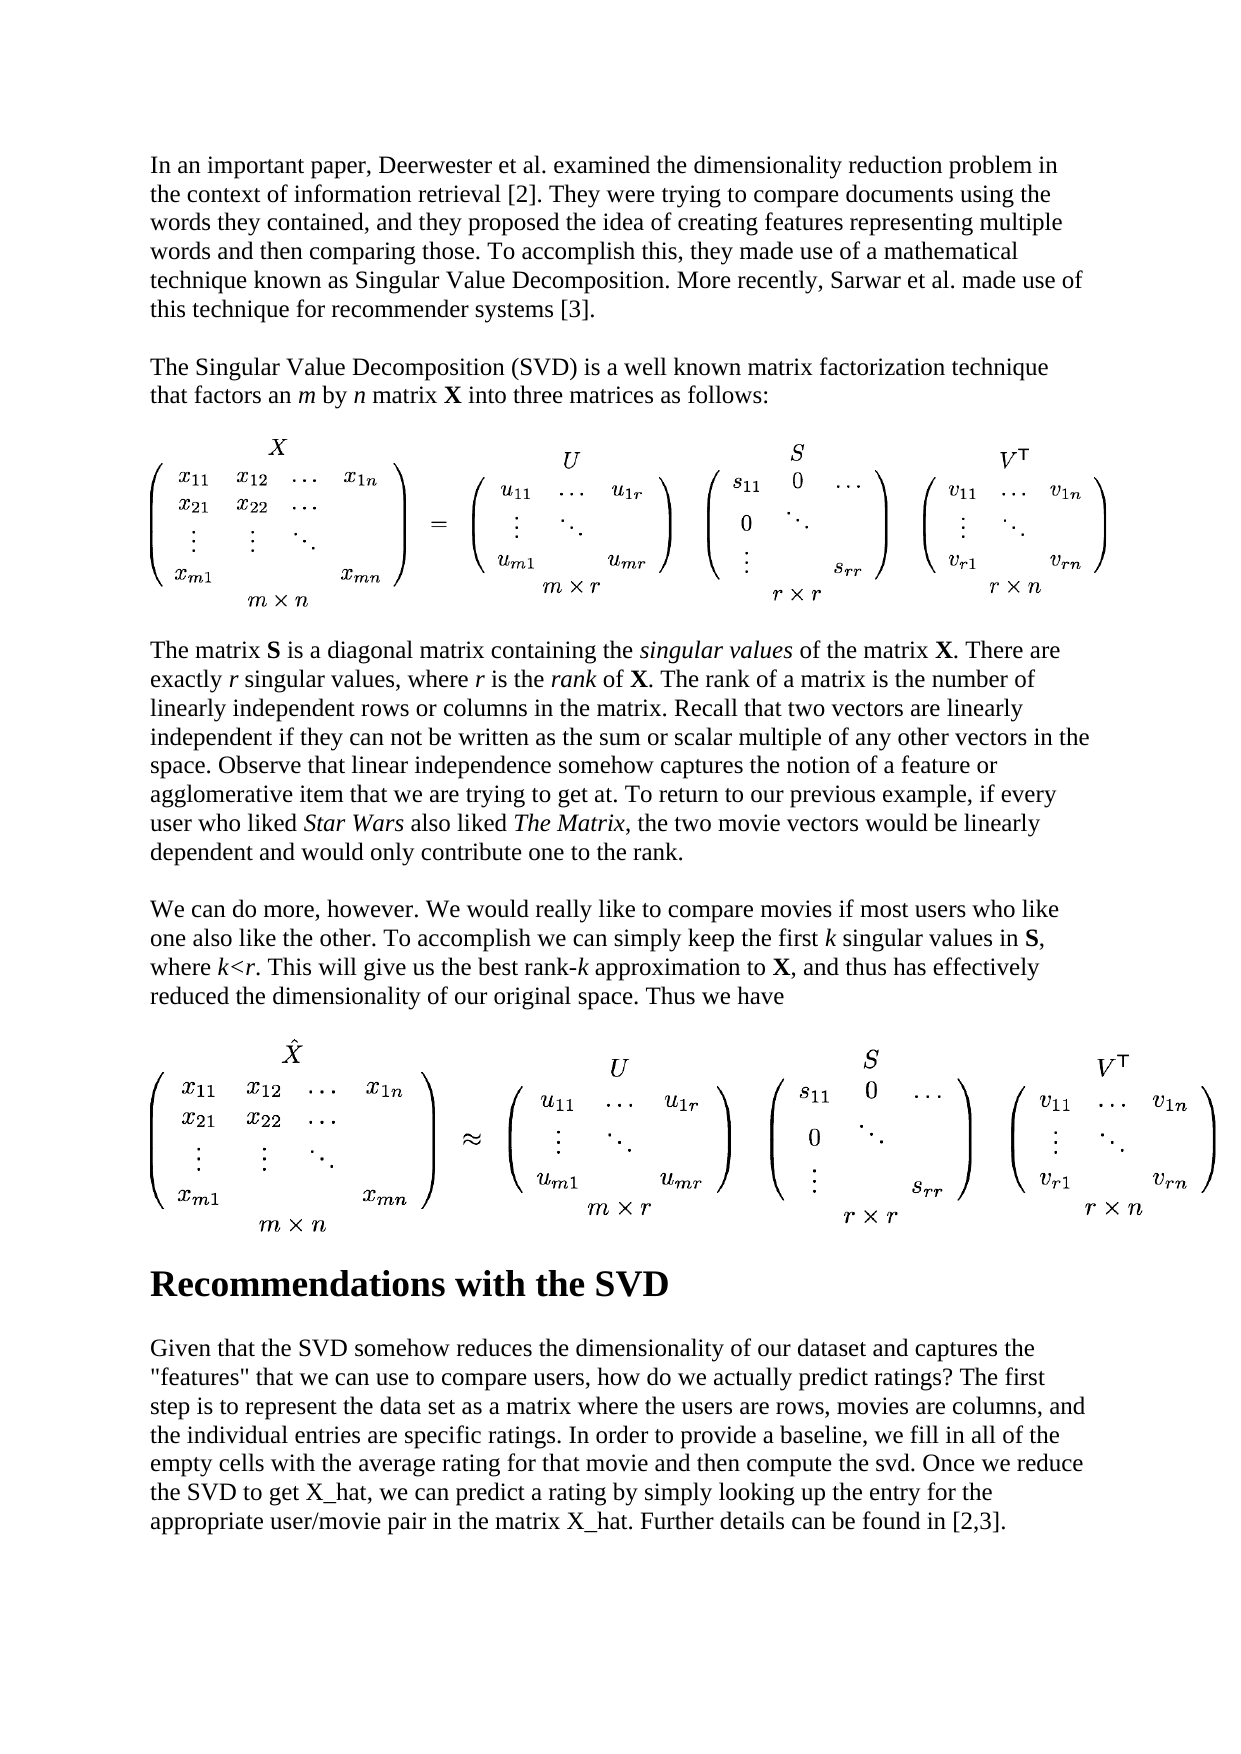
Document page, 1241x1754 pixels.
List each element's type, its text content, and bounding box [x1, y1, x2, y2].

text The Singular Value Decomposition (SVD) is a well known matrix factorization technique that factors an m by n matrix X into three matrices as follows: [150, 741, 1090, 798]
picture [150, 827, 1107, 996]
text The matrix S is a diagonal matrix containing the singular values of the matrix X. There are exactly r singular values, where r is the rank of X. The rank of a matrix is the number of linearly independent rows or columns in the matrix. Recall that two vectors are linearly independent if they can not be written as the sum or scalar multiple of any other vectors in the space. Observe that linear independence somehow captures the notion of a feature or agglomerative item that we are trying to get at. To return to our previous example, if every user who liked Star Wars also liked The Matrix, the two movie vectors would be linearly dependent and would only contribute one to the rank. [150, 1024, 1090, 1254]
text In an important paper, Deerwester et al. examined the dimensionality reduction problem in the context of information retrieval [2]. They were trying to compare documents using the words they contained, and they proposed the idea of creating features representing multiple words and then comparing those. To accomplish this, they made use of a mathematical technique known as Singular Value Decomposition. More recently, Sarwar et al. made use of this technique for recommender systems [3]. [150, 539, 1090, 711]
subtitle The Singular Value Decomposition [150, 467, 1090, 510]
text We can do more, however. We would really like to compare movies if most users who like one also like the other. To accomplish we can simply keep the first k singular values in S, where k<r. This will give us the best rank-k approximation to X, and thus has effectively reduced the dimensionality of our original space. Thus we have [150, 1283, 1090, 1398]
text There are several reasons we might want to do this. The first is scalability. If we have a dataset with 17,000 movies, than each user is a vector of 17,000 coordinates, and this makes storing and comparing users relatively slow and memory-intensive. It turns out, however, that using a smaller number of dimensions can actually improve prediction accuracy. For example, suppose we have two users who both like science fiction movies. If one user has rated Star Wars highly and the other has rated Empire Strikes Back highly, then it makes sense to say the users are similar. If we compare the users based on individual movies, however, only those movies that both users have rated will affect their similarity. This is an extreme example, but one can certainly imagine that there are various classes of movies that should be compared. [150, 150, 1090, 437]
